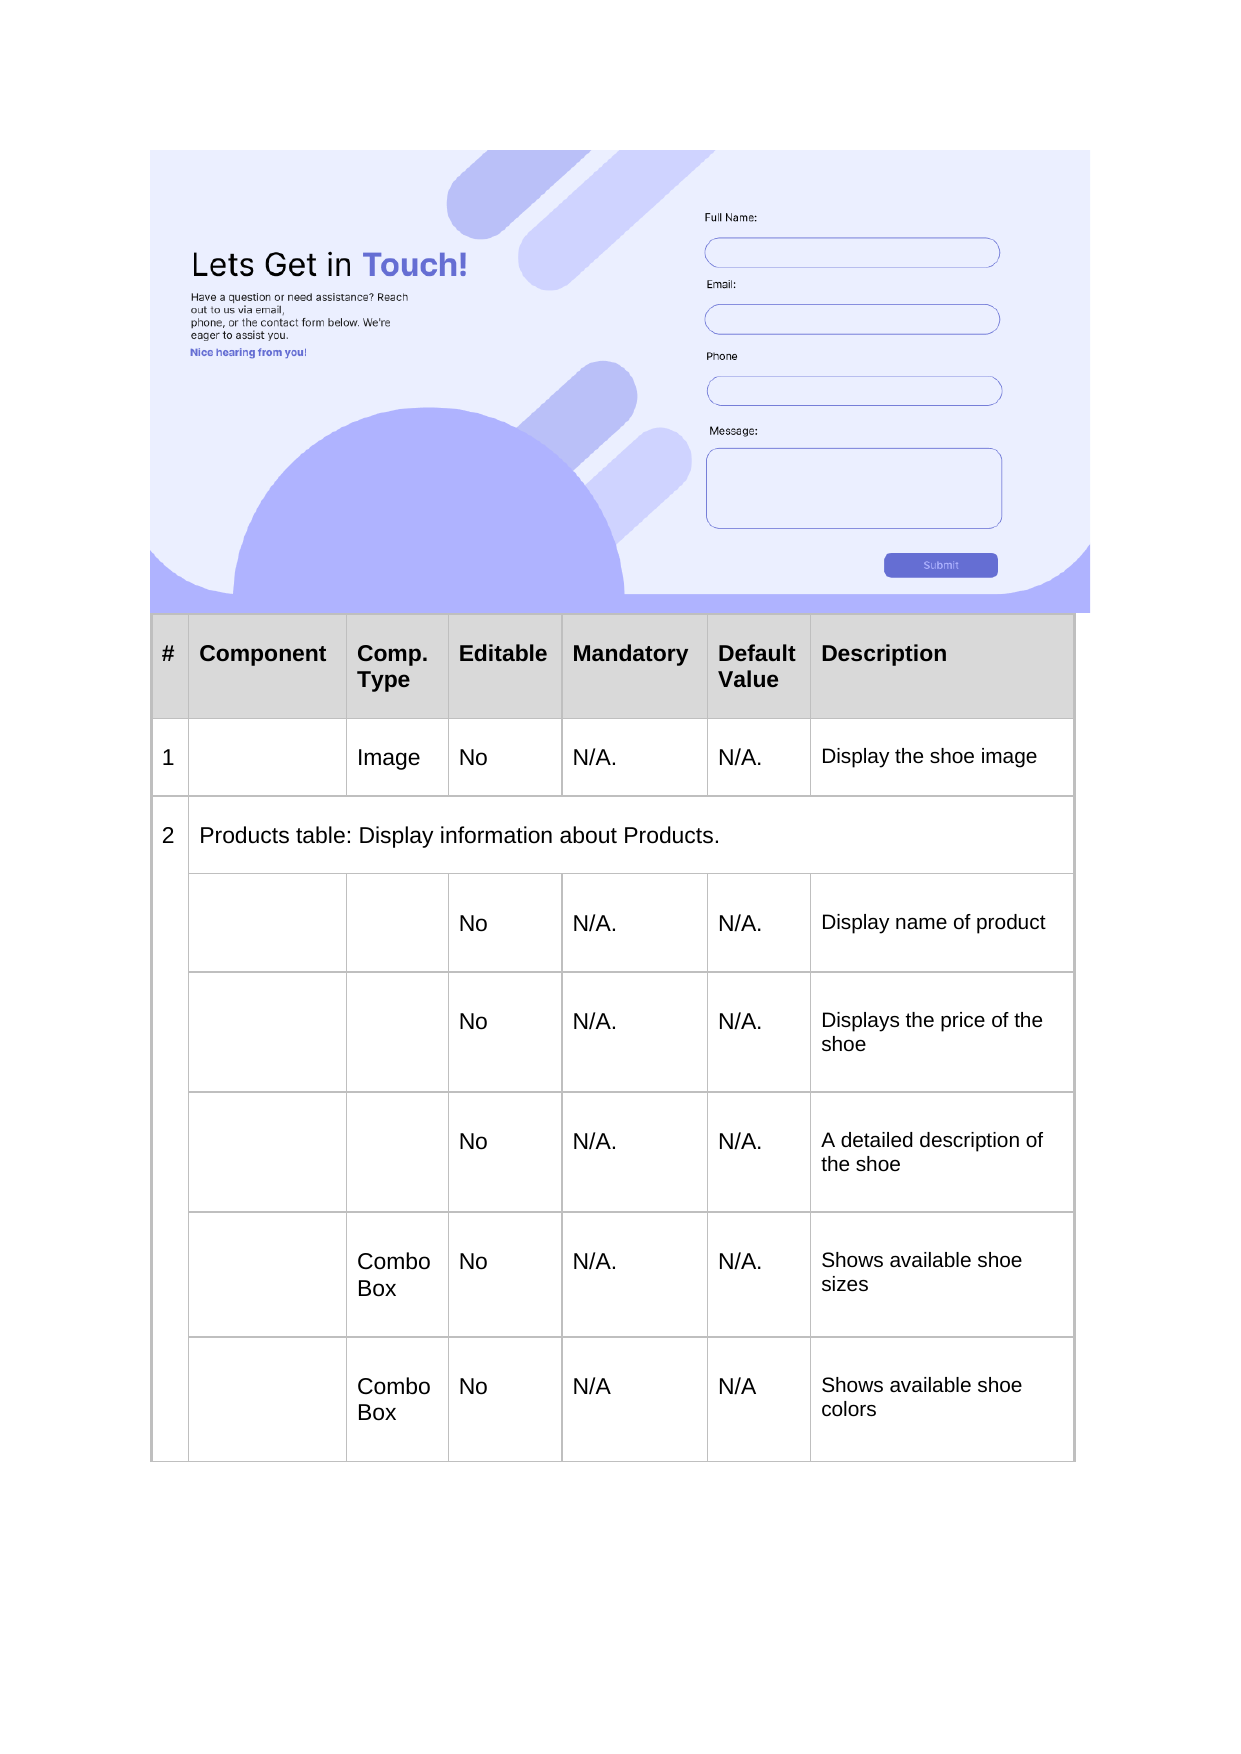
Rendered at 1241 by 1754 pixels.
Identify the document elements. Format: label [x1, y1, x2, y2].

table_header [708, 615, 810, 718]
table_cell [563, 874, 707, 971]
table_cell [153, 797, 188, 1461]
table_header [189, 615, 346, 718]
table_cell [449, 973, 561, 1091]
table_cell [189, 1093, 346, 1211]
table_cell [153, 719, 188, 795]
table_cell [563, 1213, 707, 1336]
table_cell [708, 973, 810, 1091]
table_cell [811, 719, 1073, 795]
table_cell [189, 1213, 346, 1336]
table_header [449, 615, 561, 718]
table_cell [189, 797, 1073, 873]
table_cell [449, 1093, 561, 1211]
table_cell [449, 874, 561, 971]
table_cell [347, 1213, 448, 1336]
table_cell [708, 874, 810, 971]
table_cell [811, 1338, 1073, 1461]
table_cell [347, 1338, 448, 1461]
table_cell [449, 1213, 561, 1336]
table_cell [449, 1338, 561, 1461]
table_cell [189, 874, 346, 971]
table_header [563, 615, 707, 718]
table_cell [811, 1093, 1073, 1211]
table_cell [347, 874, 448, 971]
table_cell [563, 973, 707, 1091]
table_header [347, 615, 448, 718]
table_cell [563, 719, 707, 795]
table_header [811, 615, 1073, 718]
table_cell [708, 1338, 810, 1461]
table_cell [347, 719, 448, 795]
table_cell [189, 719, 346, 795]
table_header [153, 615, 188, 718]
picture [150, 150, 1091, 613]
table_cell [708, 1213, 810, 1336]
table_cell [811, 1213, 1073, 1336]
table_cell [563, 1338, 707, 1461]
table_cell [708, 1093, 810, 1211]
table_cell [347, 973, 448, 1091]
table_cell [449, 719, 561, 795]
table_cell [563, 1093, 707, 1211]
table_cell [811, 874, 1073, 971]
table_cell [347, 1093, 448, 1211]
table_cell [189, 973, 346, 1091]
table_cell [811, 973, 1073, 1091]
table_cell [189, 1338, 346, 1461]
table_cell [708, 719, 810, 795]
